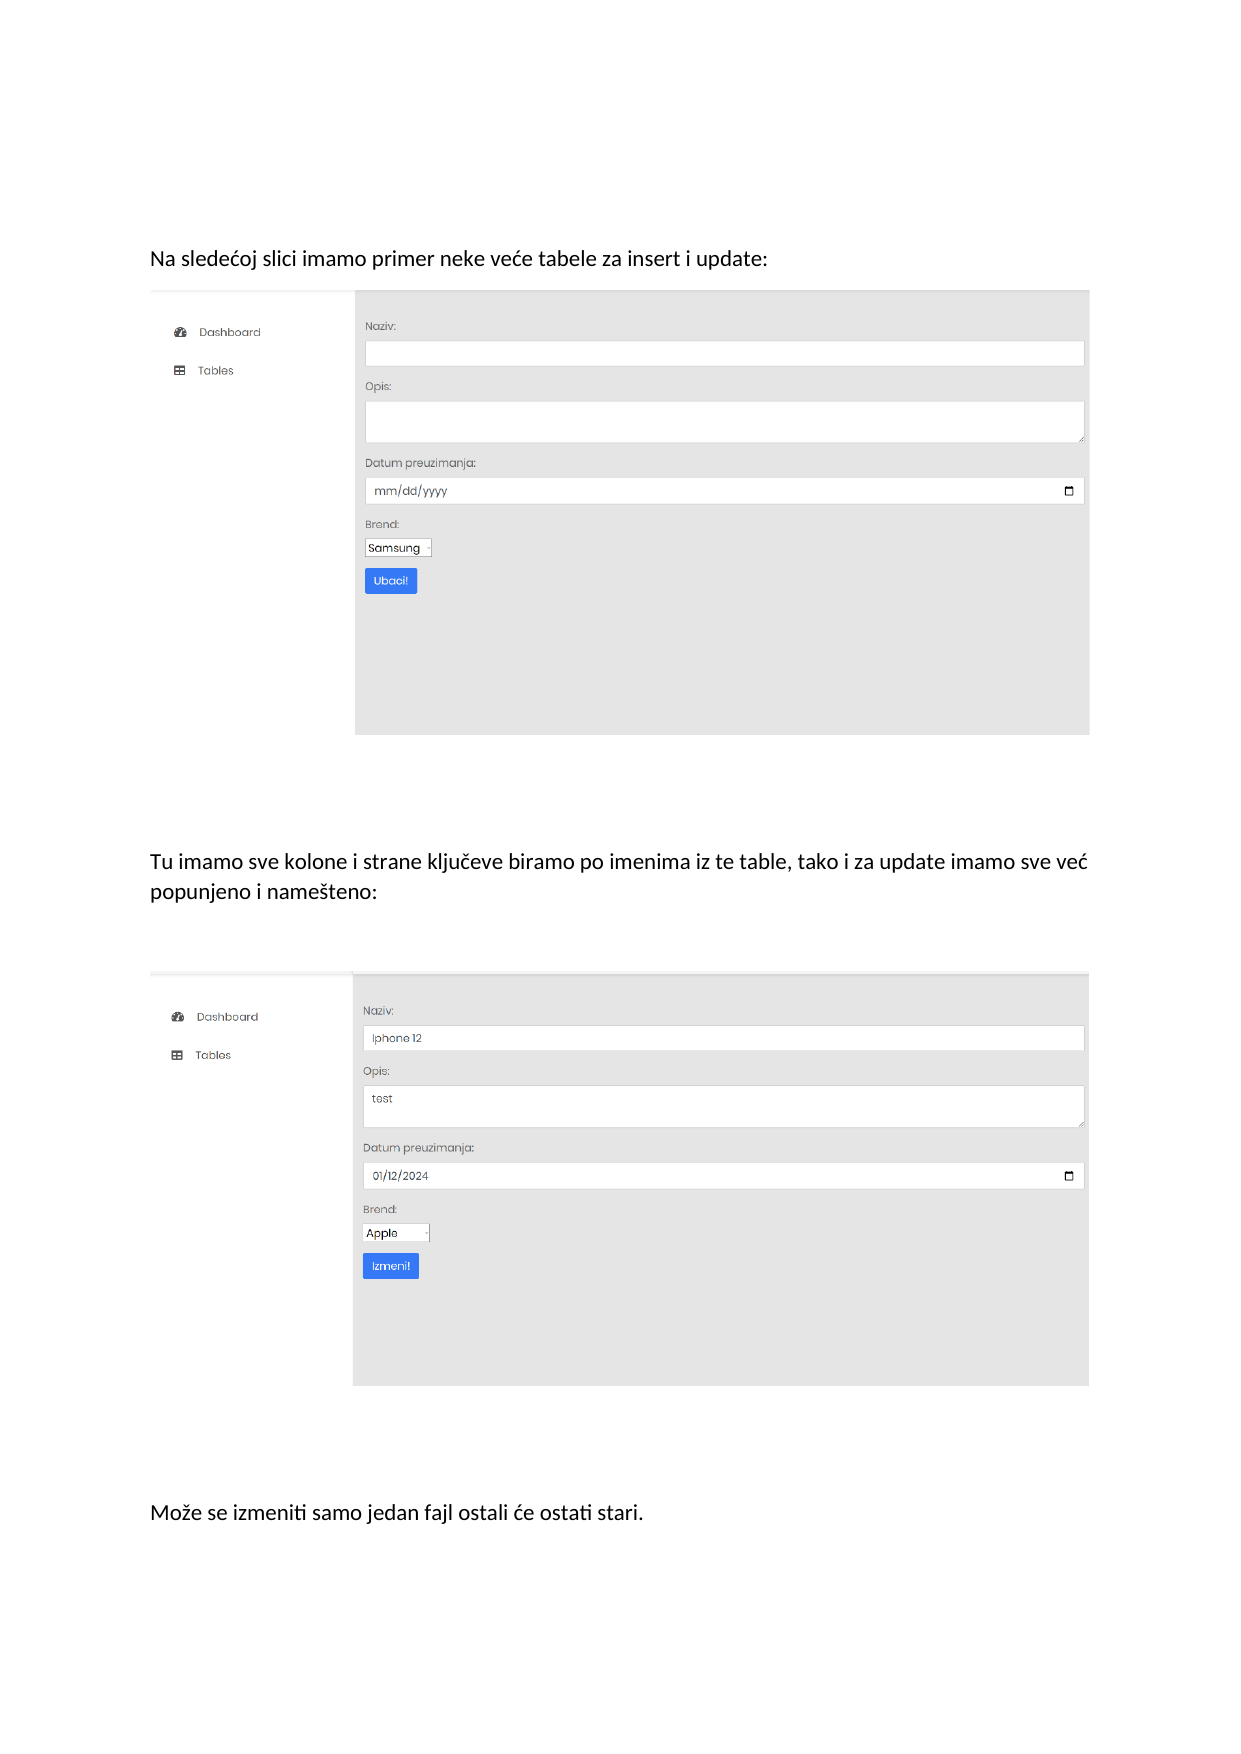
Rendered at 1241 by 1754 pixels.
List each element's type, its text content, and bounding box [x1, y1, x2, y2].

picture [150, 290, 1090, 735]
text Na sledećoj slici imamo primer neke veće tabele za insert i update: [150, 244, 1090, 272]
text Može se izmeniti samo jedan fajl ostali će ostati stari. [150, 1498, 1090, 1526]
text Tu imamo sve kolone i strane ključeve biramo po imenima iz te table, tako i za update imamo sve već popunjeno i namešteno: [150, 847, 1090, 905]
picture [150, 971, 1089, 1386]
